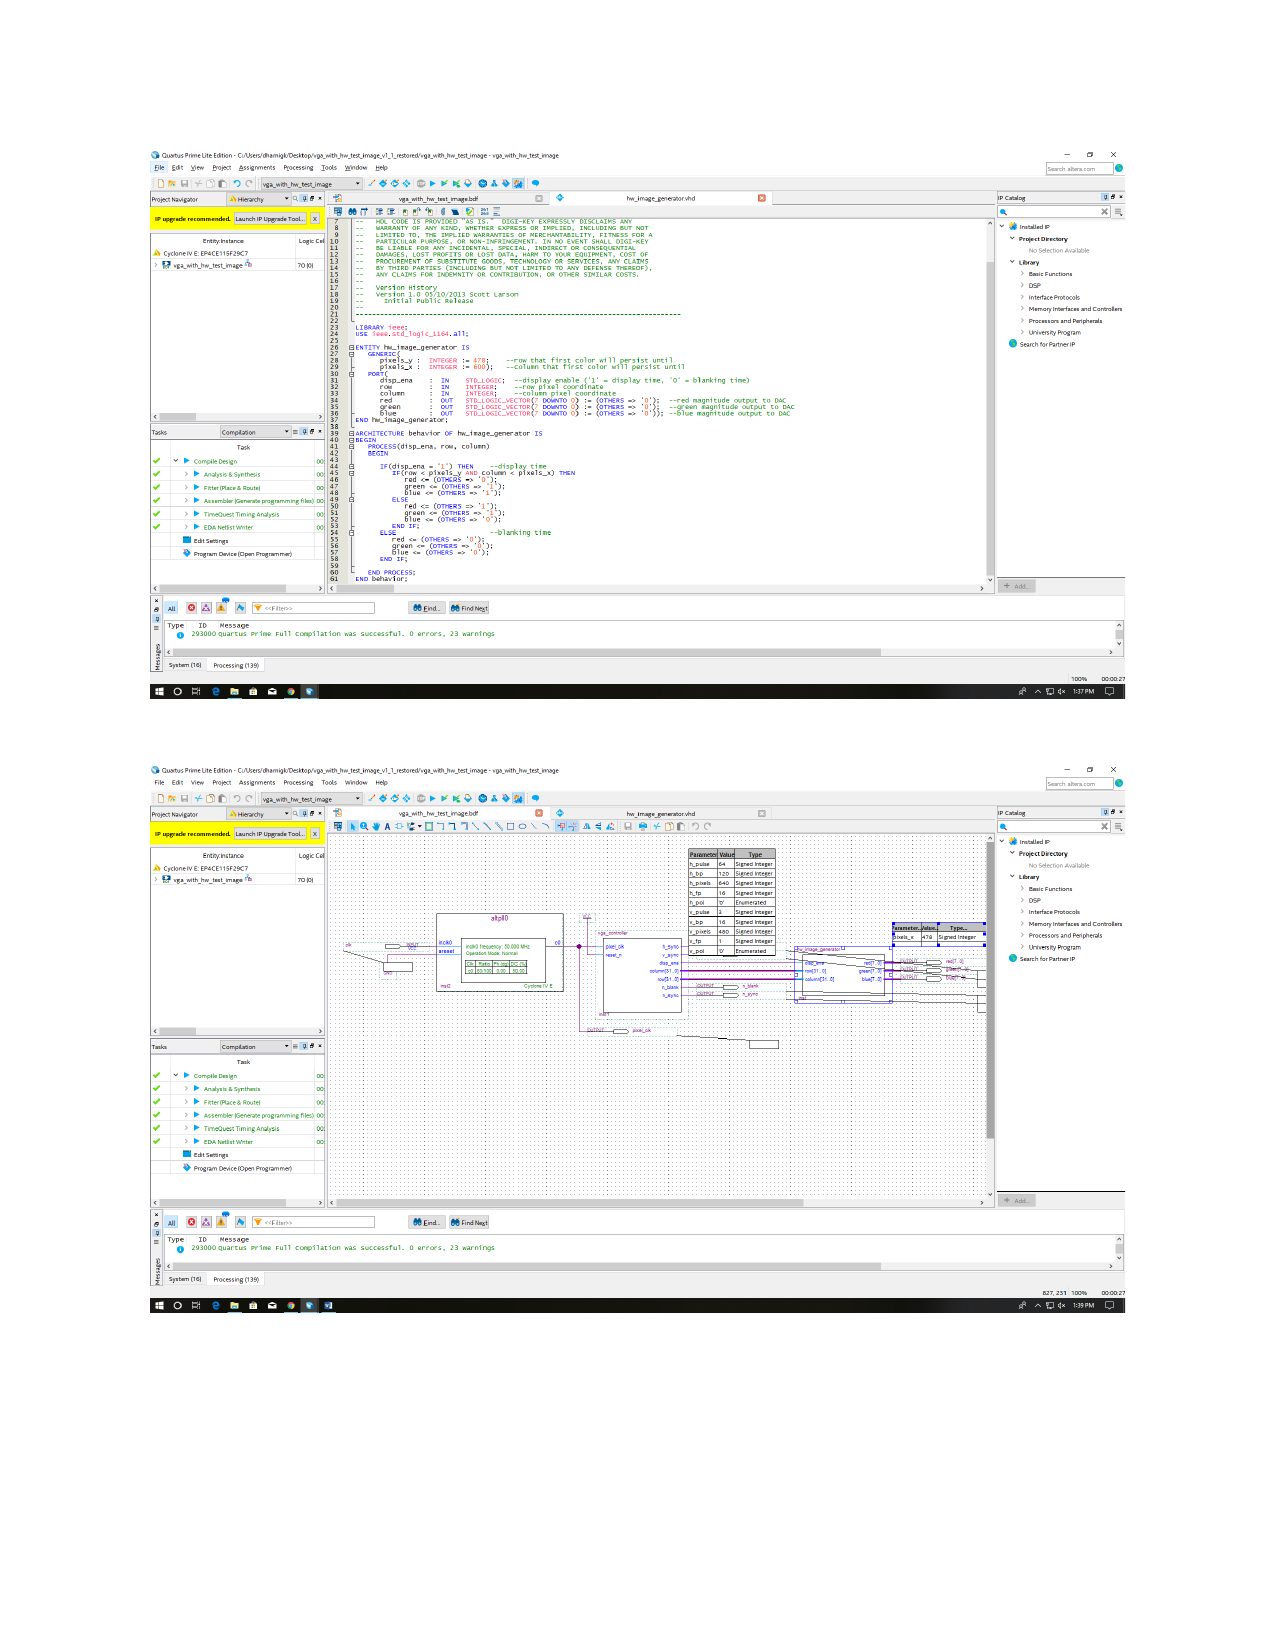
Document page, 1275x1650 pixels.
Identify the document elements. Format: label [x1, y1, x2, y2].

picture [150, 764, 1125, 1313]
picture [150, 150, 1125, 699]
